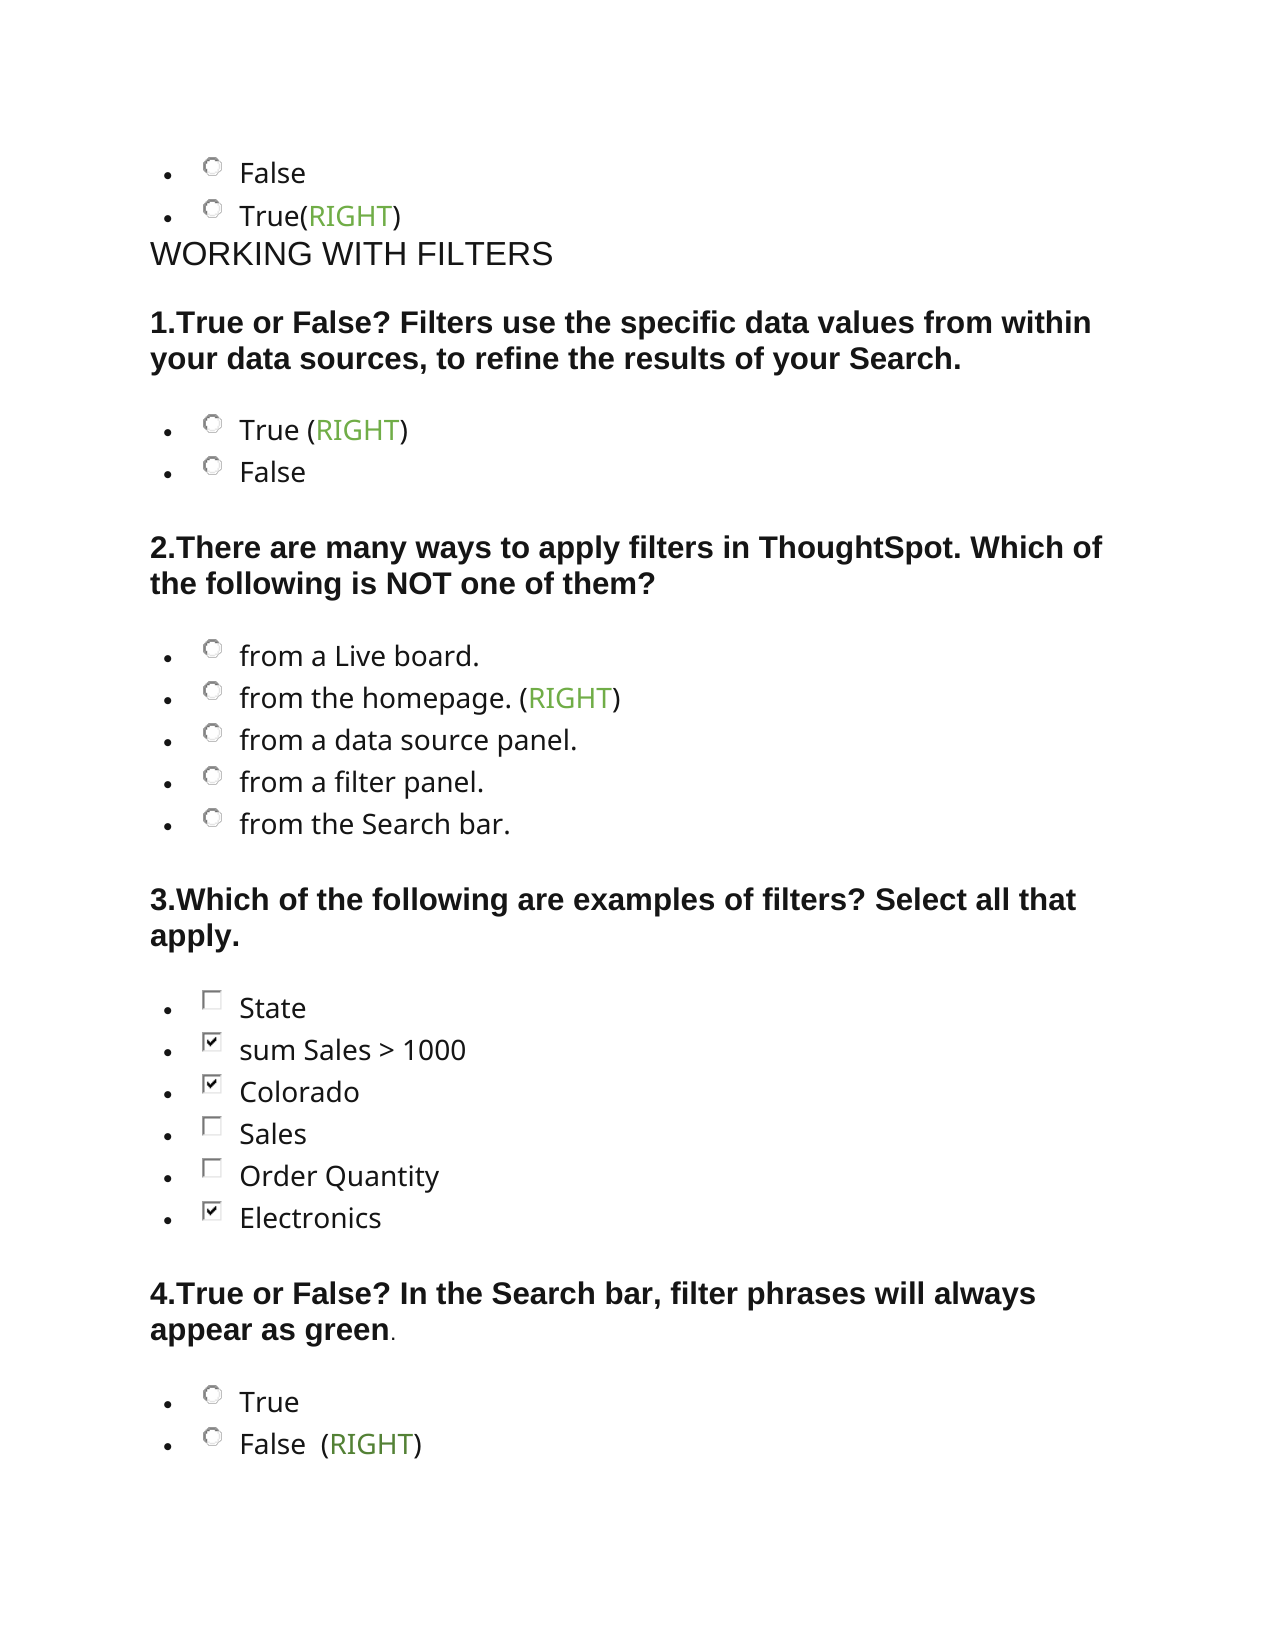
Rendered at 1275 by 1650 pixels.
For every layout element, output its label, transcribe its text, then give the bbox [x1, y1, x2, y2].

list from a Live board. [164, 633, 1125, 675]
list State [164, 984, 1125, 1027]
list True(RIGHT) [164, 192, 1125, 234]
list Order Quantity [164, 1153, 1125, 1195]
text 1.True or False? Filters use the specific data values from within your data sources, to refine the results of your Search. [150, 304, 1125, 376]
text WORKING WITH FILTERS [150, 234, 1125, 273]
list True [164, 1378, 1125, 1421]
list Sales [164, 1111, 1125, 1153]
list sum Sales > 1000 [164, 1027, 1125, 1069]
list False (RIGHT) [164, 1421, 1125, 1463]
list from the homepage. (RIGHT) [164, 675, 1125, 717]
text 4.True or False? In the Search bar, filter phrases will always appear as green. [150, 1275, 1125, 1347]
list False [164, 150, 1125, 192]
text 3.Which of the following are examples of filters? Select all that apply. [150, 881, 1125, 953]
list True (RIGHT) [164, 407, 1125, 449]
list from a filter panel. [164, 759, 1125, 801]
text 2.There are many ways to apply filters in ThoughtSpot. Which of the following is NOT one of them? [150, 529, 1125, 601]
list Electronics [164, 1195, 1125, 1237]
list Colorado [164, 1069, 1125, 1111]
list False [164, 449, 1125, 491]
list from a data source panel. [164, 717, 1125, 759]
list from the Search bar. [164, 801, 1125, 843]
